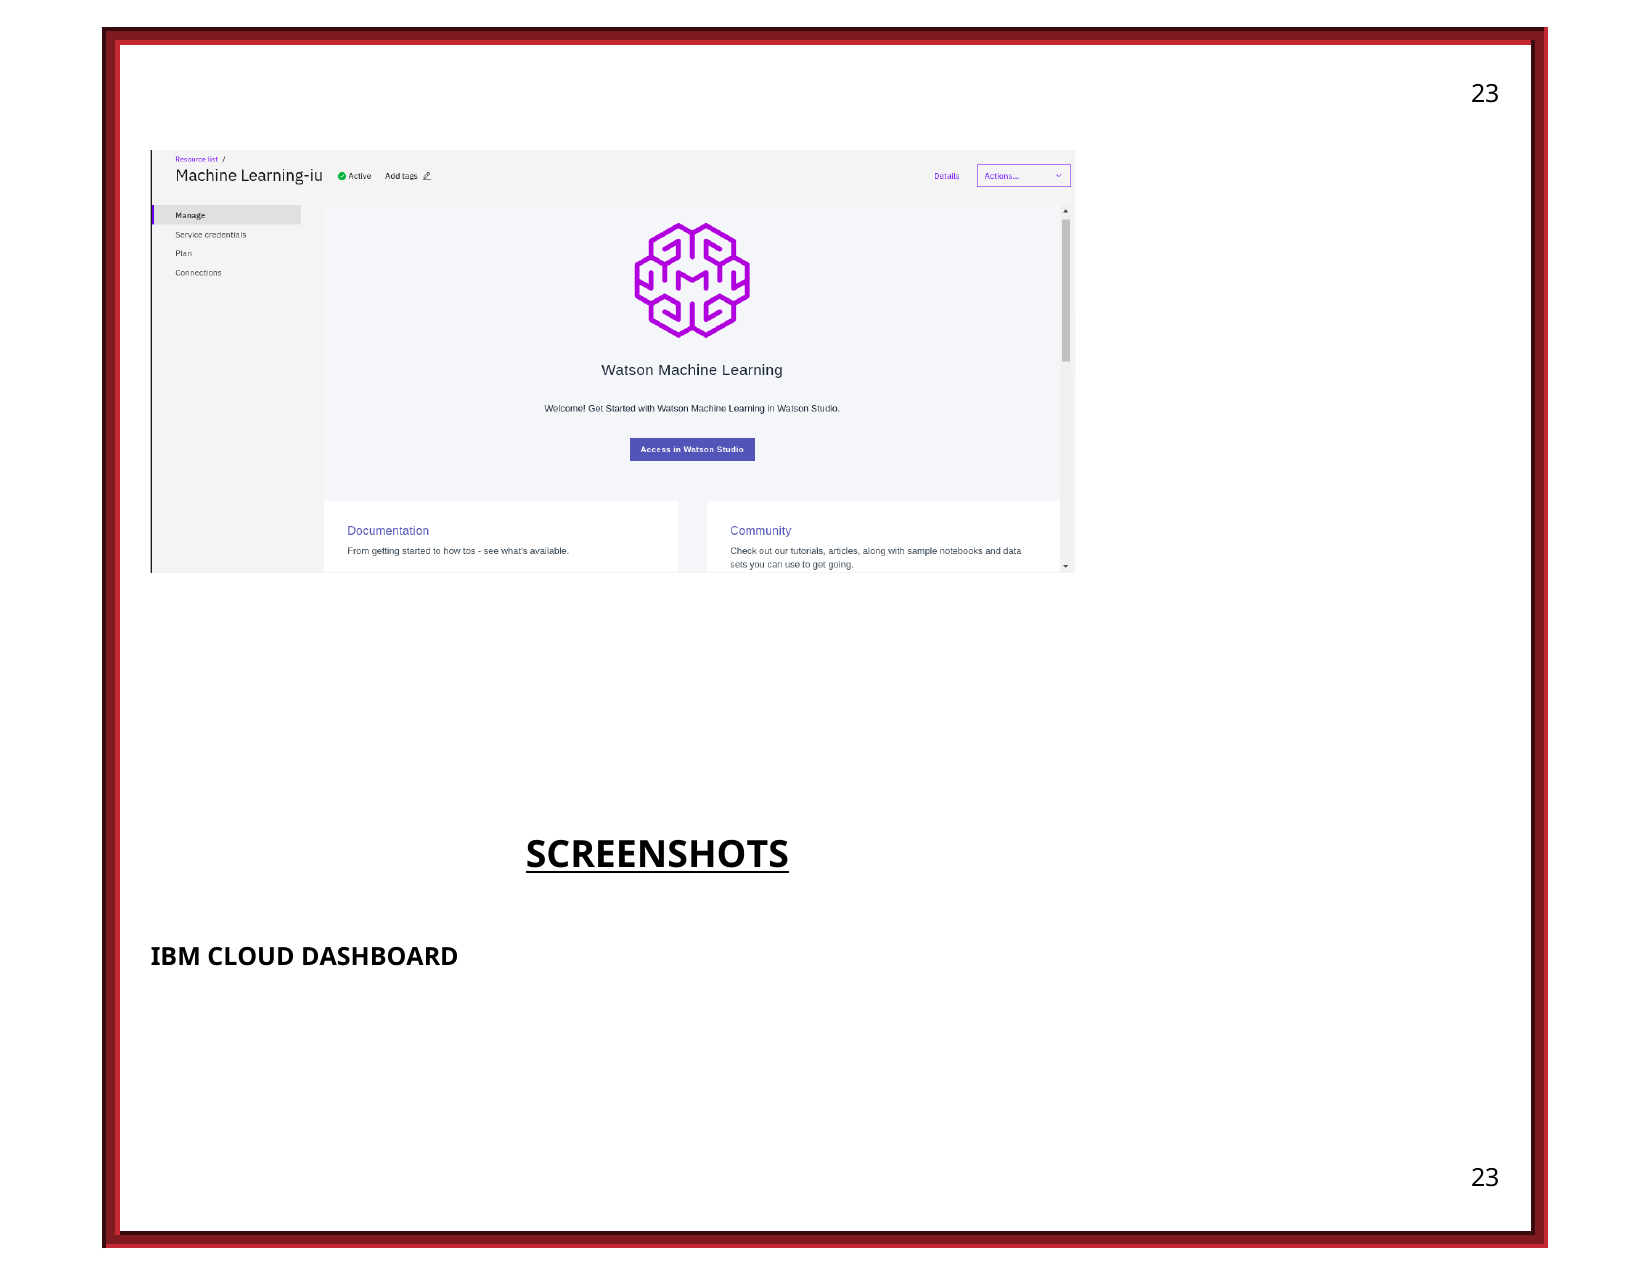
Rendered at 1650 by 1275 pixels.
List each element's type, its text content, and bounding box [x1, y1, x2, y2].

text SCREENSHOTS [451, 828, 1499, 879]
text IBM CLOUD DASHBOARD [151, 939, 1499, 973]
picture [150, 150, 1076, 573]
